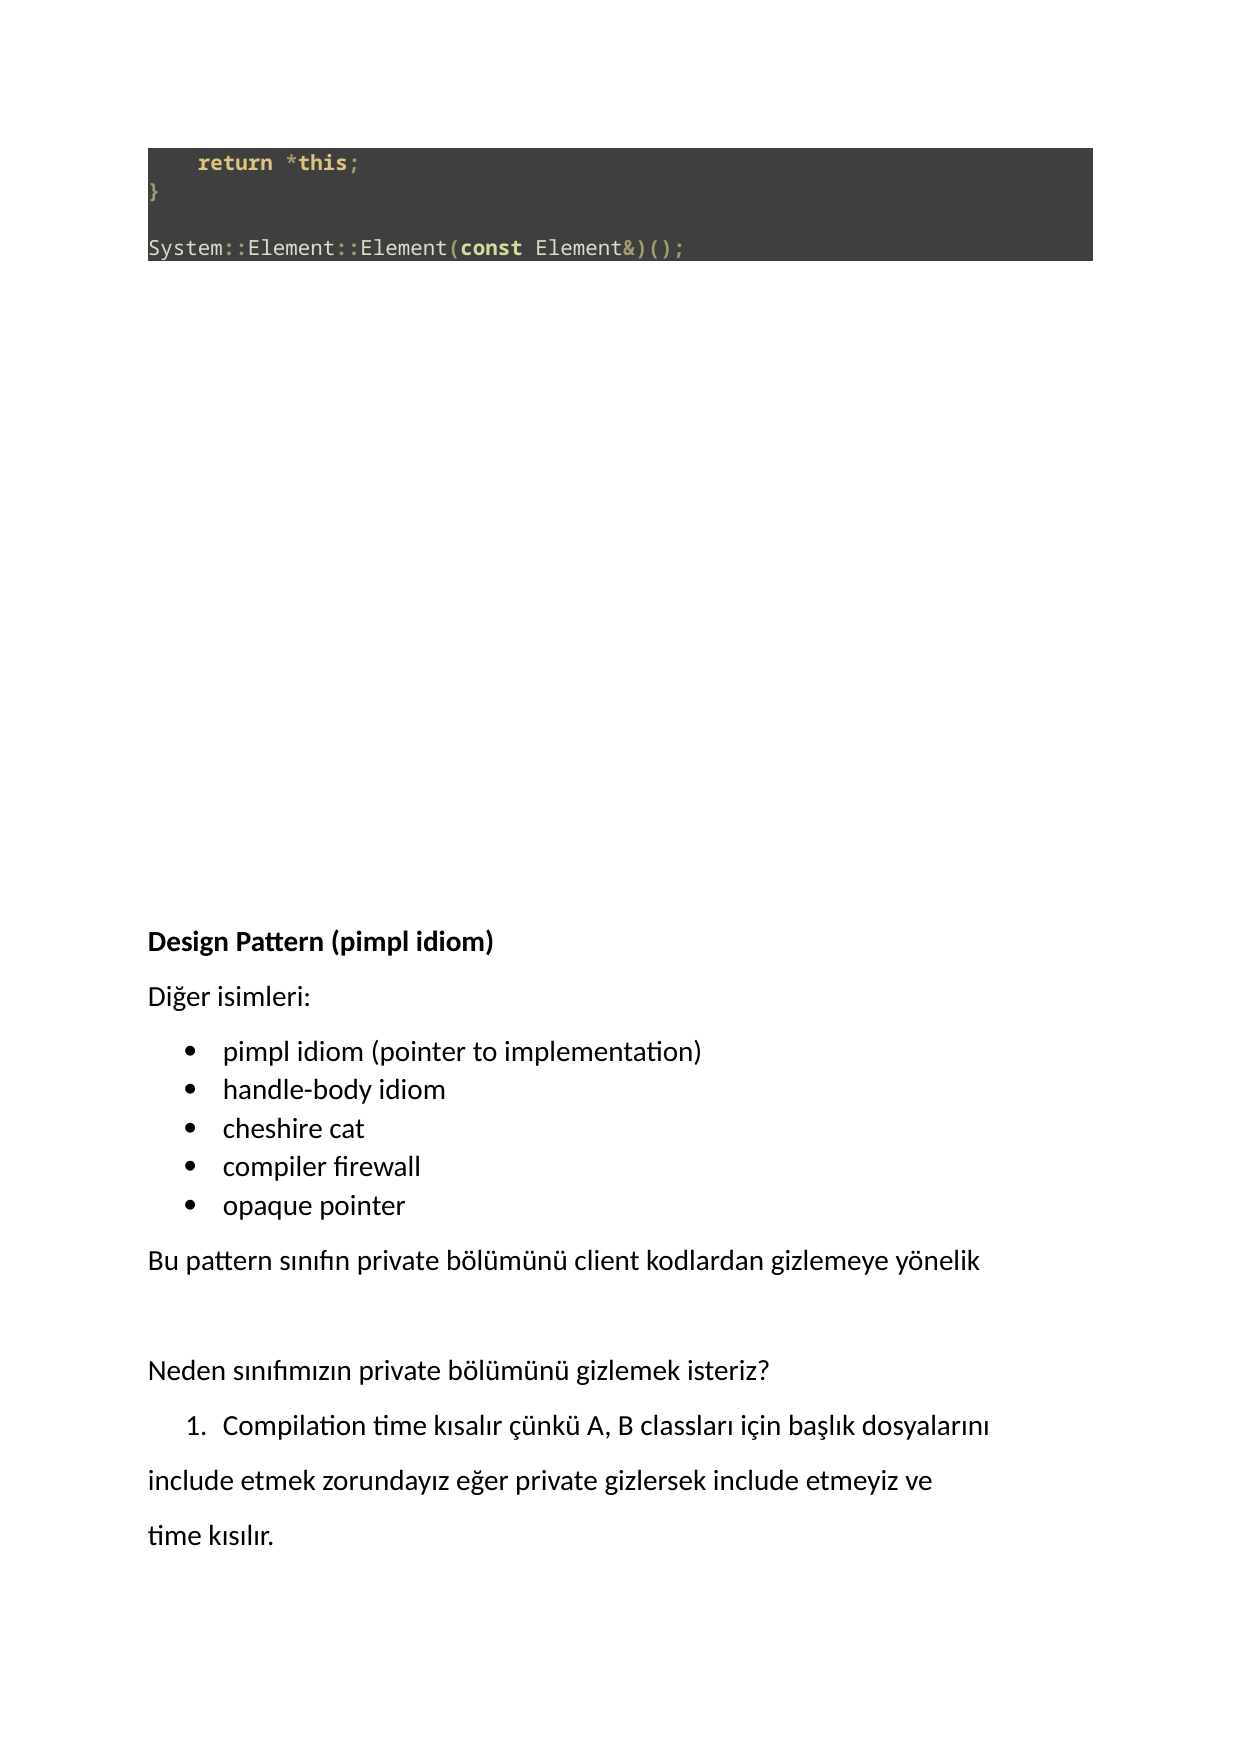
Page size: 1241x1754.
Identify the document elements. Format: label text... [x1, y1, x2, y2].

list cheshire cat [185, 1110, 1093, 1145]
text include etmek zorundayız eğer private gizlersek include etmeyiz ve [148, 1462, 1093, 1498]
text Neden sınıfımızın private bölümünü gizlemek isteriz? [148, 1352, 1093, 1387]
list handle-body idiom [185, 1071, 1093, 1107]
text Diğer isimleri: [148, 978, 1093, 1013]
list pimpl idiom (pointer to implementation) [185, 1033, 1093, 1068]
text time kısılır. [148, 1517, 1093, 1553]
text Bu pattern sınıfın private bölümünü client kodlardan gizlemeye yönelik [148, 1242, 1093, 1277]
text System::Element::Element(const Element&)(); [148, 233, 1093, 261]
text Design Pattern (pimpl idiom) [148, 923, 1093, 958]
list compiler firewall [185, 1148, 1093, 1184]
text return *this; [148, 148, 1093, 176]
list Compilation time kısalır çünkü A, B classları için başlık dosyalarını [185, 1407, 1093, 1443]
list opaque pointer [185, 1187, 1093, 1222]
text } [148, 176, 1093, 204]
